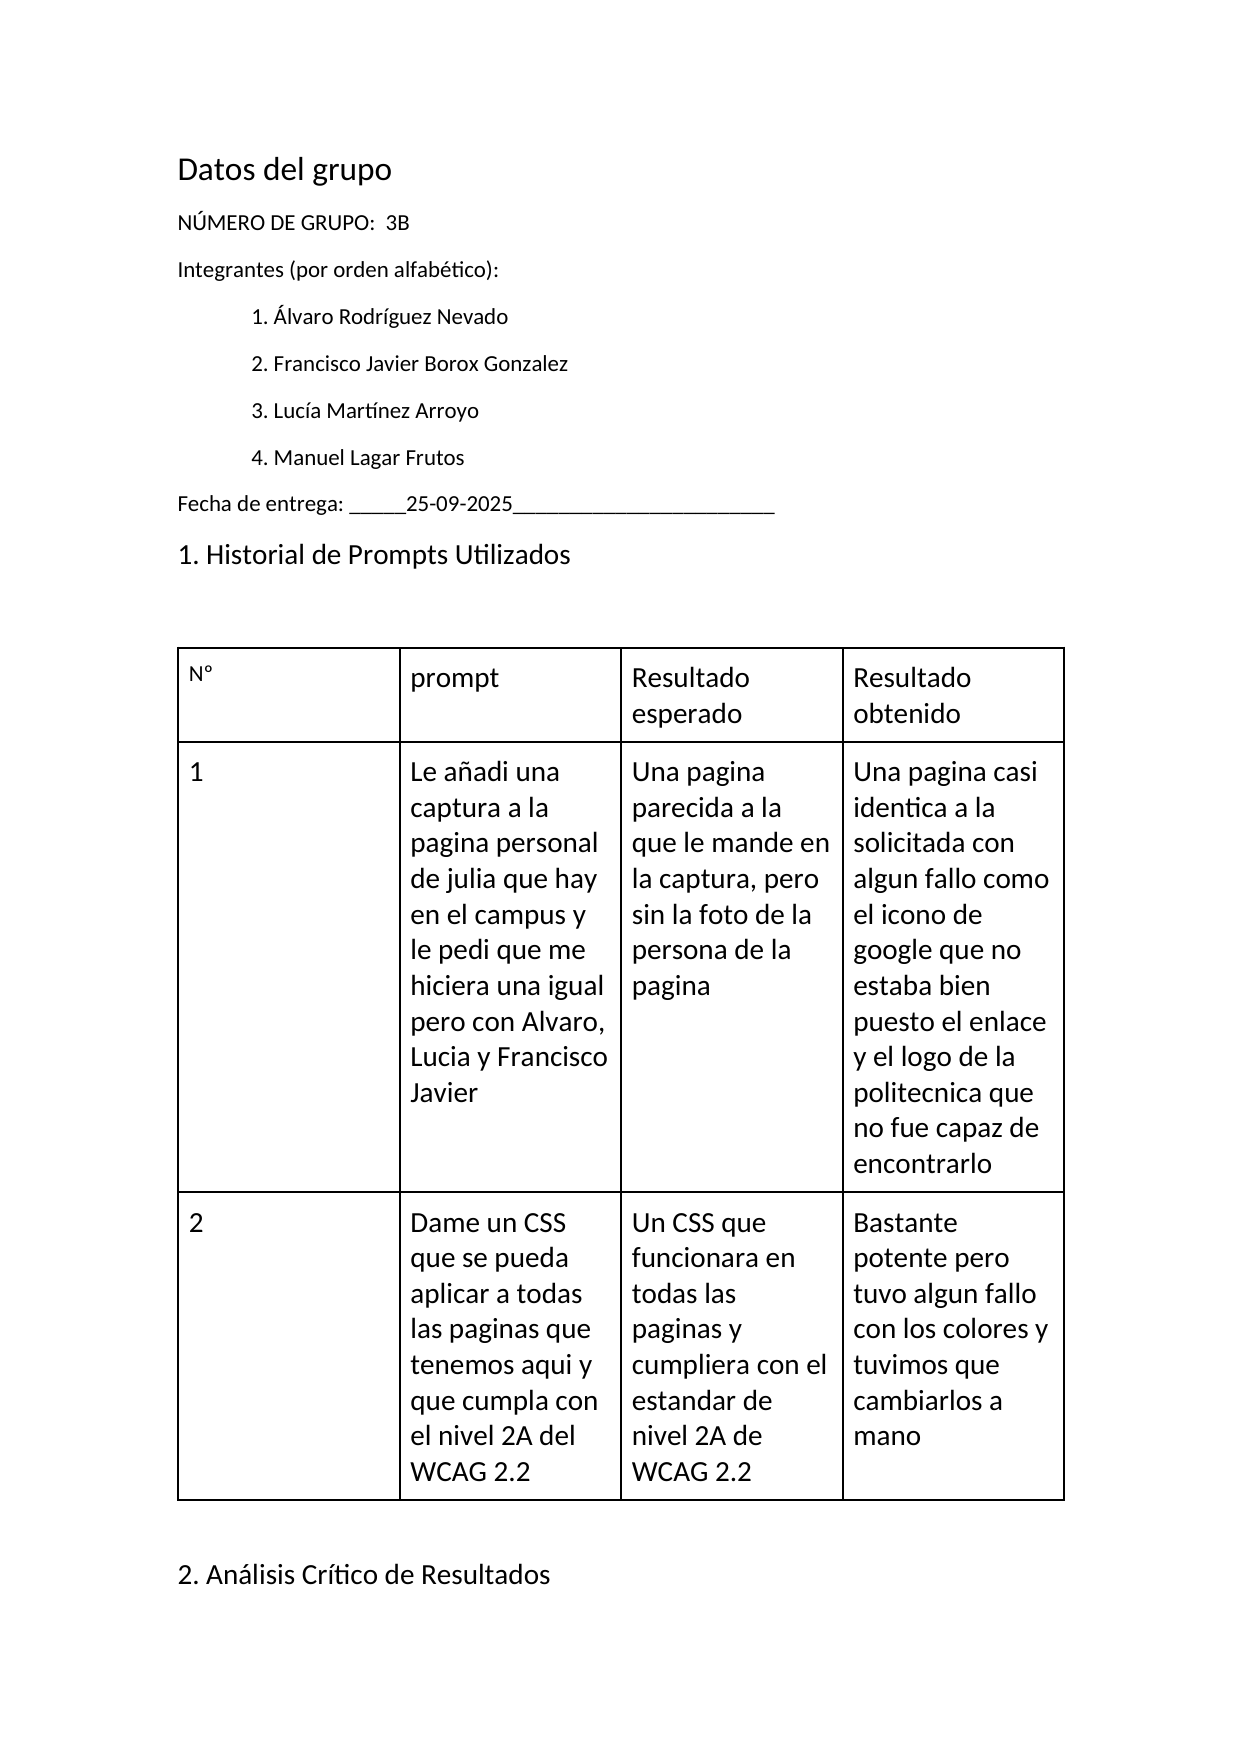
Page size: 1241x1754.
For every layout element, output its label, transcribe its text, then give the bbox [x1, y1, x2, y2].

text 4. Manuel Lagar Frutos [177, 443, 1063, 471]
text 3. Lucía Martínez Arroyo [177, 396, 1063, 424]
text NÚMERO DE GRUPO: 3B [177, 208, 1063, 236]
text 2. Análisis Crítico de Resultados [177, 1556, 1063, 1592]
text Integrantes (por orden alfabético): [177, 255, 1063, 283]
text 1. Historial de Prompts Utilizados [177, 536, 1063, 572]
text Datos del grupo [177, 148, 1063, 188]
text 1. Álvaro Rodríguez Nevado [177, 302, 1063, 330]
text 2. Francisco Javier Borox Gonzalez [177, 349, 1063, 377]
text Fecha de entrega: _____25-09-2025_______________________ [177, 489, 1063, 517]
